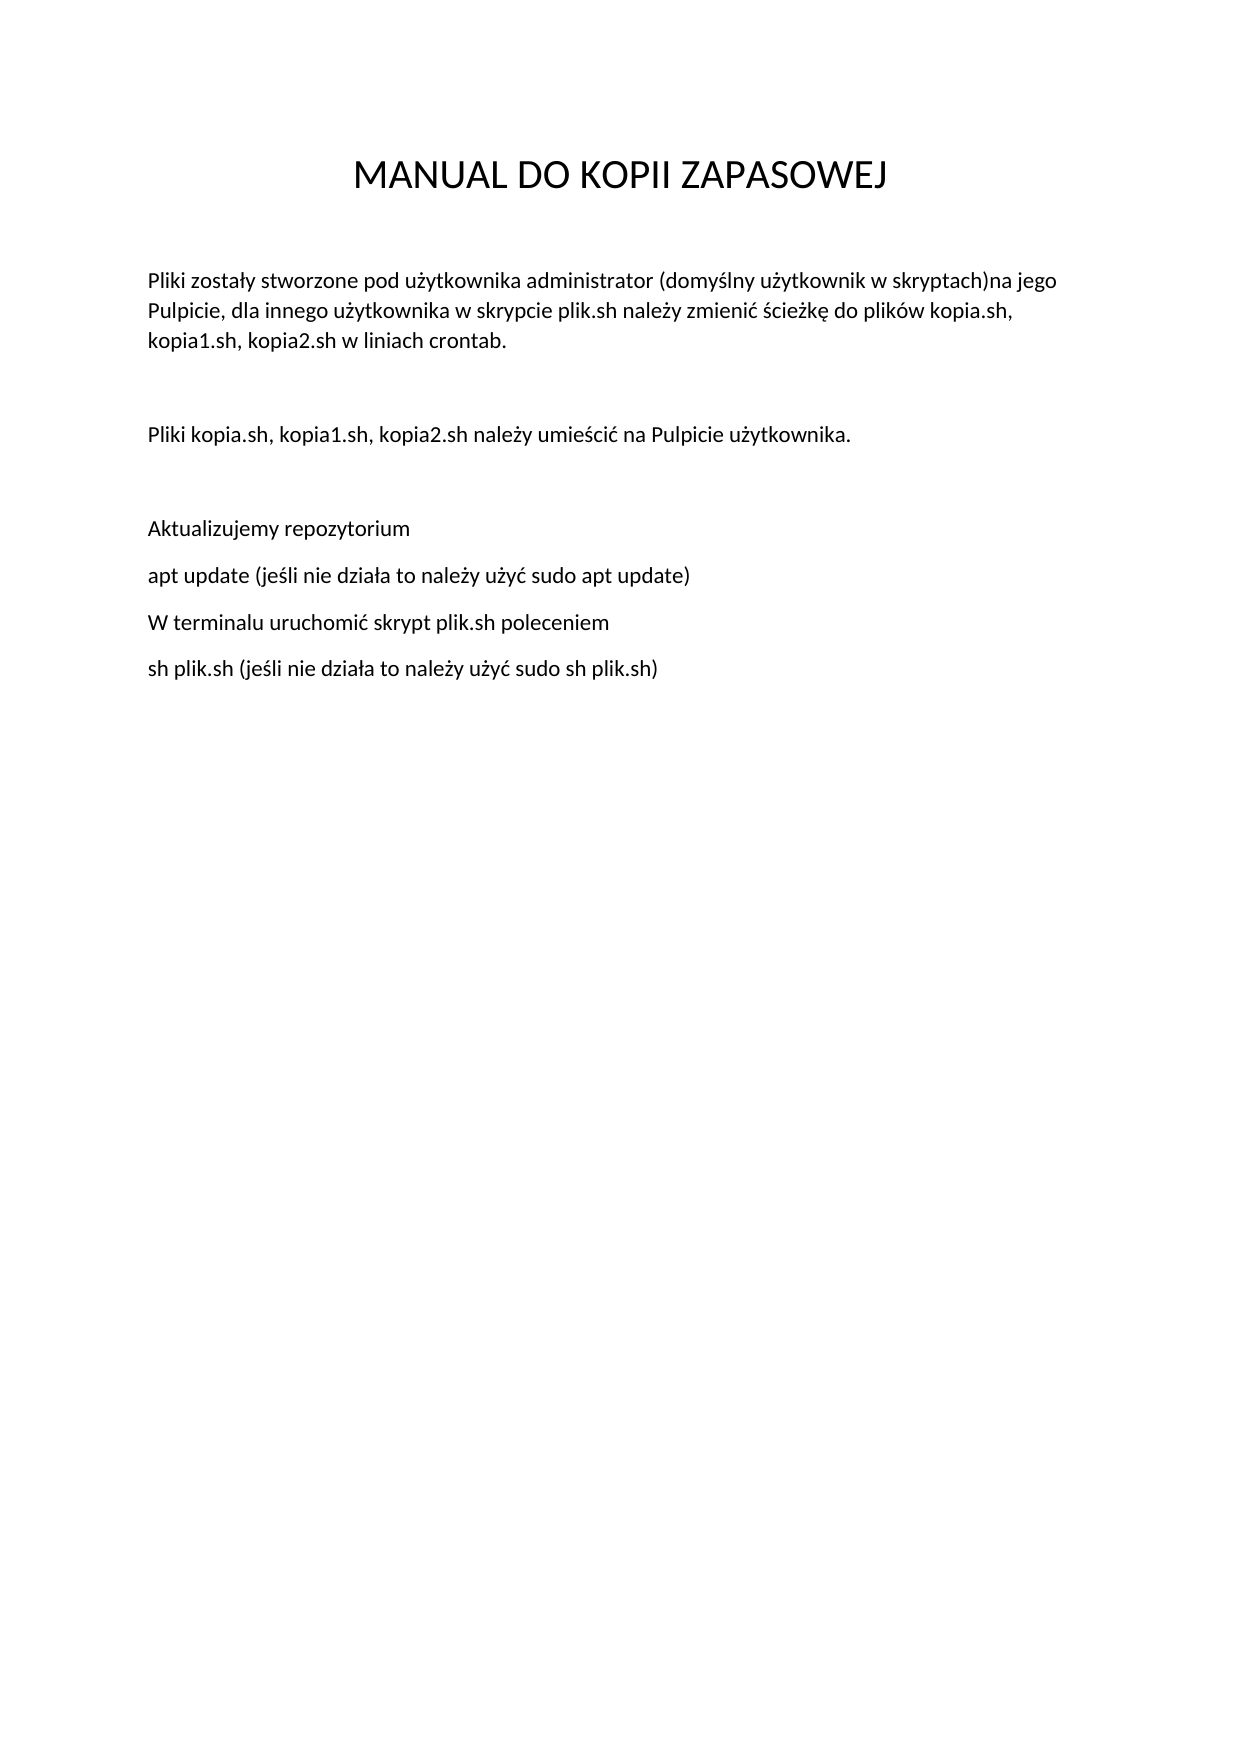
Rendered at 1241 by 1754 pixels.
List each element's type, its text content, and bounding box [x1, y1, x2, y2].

text MANUAL DO KOPII ZAPASOWEJ [148, 148, 1093, 198]
text Aktualizujemy repozytorium [148, 514, 1093, 542]
text sh plik.sh (jeśli nie działa to należy użyć sudo sh plik.sh) [148, 654, 1093, 683]
text Pliki kopia.sh, kopia1.sh, kopia2.sh należy umieścić na Pulpicie użytkownika. [148, 420, 1093, 448]
text apt update (jeśli nie działa to należy użyć sudo apt update) [148, 561, 1093, 589]
text W terminalu uruchomić skrypt plik.sh poleceniem [148, 608, 1093, 636]
text Pliki zostały stworzone pod użytkownika administrator (domyślny użytkownik w skryptach)na jego Pulpicie, dla innego użytkownika w skrypcie plik.sh należy zmienić ścieżkę do plików kopia.sh, kopia1.sh, kopia2.sh w liniach crontab. [148, 266, 1093, 354]
